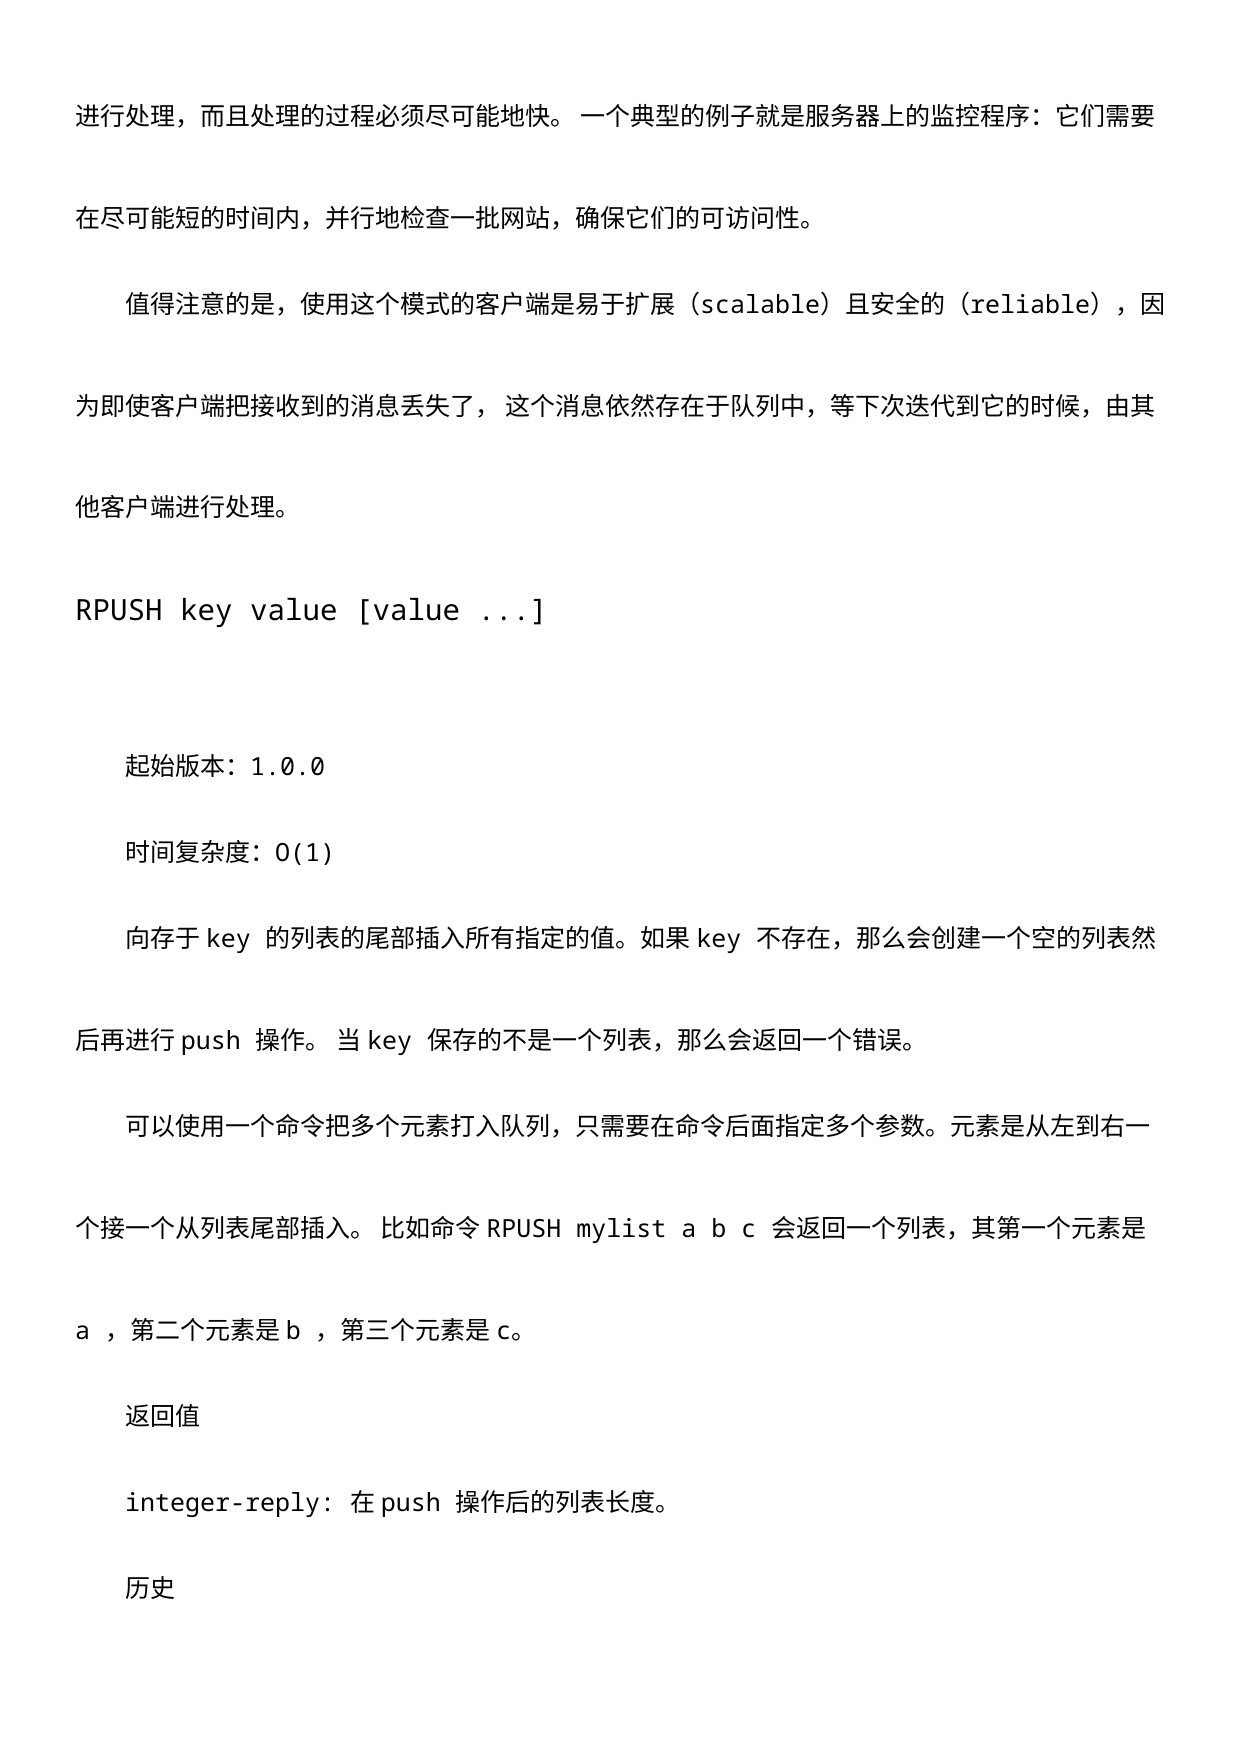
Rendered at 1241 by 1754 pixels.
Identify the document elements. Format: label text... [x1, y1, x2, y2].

text 向存于 key 的列表的尾部插入所有指定的值。如果 key 不存在，那么会创建一个空的列表然后再进行 push 操作。 当 key 保存的不是一个列表，那么会返回一个错误。 [75, 903, 1165, 1072]
text 时间复杂度：O(1) [75, 817, 1165, 884]
text integer-reply: 在 push 操作后的列表长度。 [75, 1466, 1165, 1534]
text 值得注意的是，使用这个模式的客户端是易于扩展（scalable）且安全的（reliable），因为即使客户端把接收到的消息丢失了， 这个消息依然存在于队列中，等下次迭代到它的时候，由其他客户端进行处理。 [75, 268, 1165, 540]
subtitle RPUSH key value [value ...] [75, 575, 1165, 643]
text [75, 80, 1165, 250]
text 历史 [75, 1552, 1165, 1620]
text 返回值 [75, 1380, 1165, 1448]
text 可以使用一个命令把多个元素打入队列，只需要在命令后面指定多个参数。元素是从左到右一个接一个从列表尾部插入。 比如命令 RPUSH mylist a b c 会返回一个列表，其第一个元素是 a ，第二个元素是 b ，第三个元素是 c。 [75, 1091, 1165, 1362]
text 起始版本：1.0.0 [75, 731, 1165, 798]
